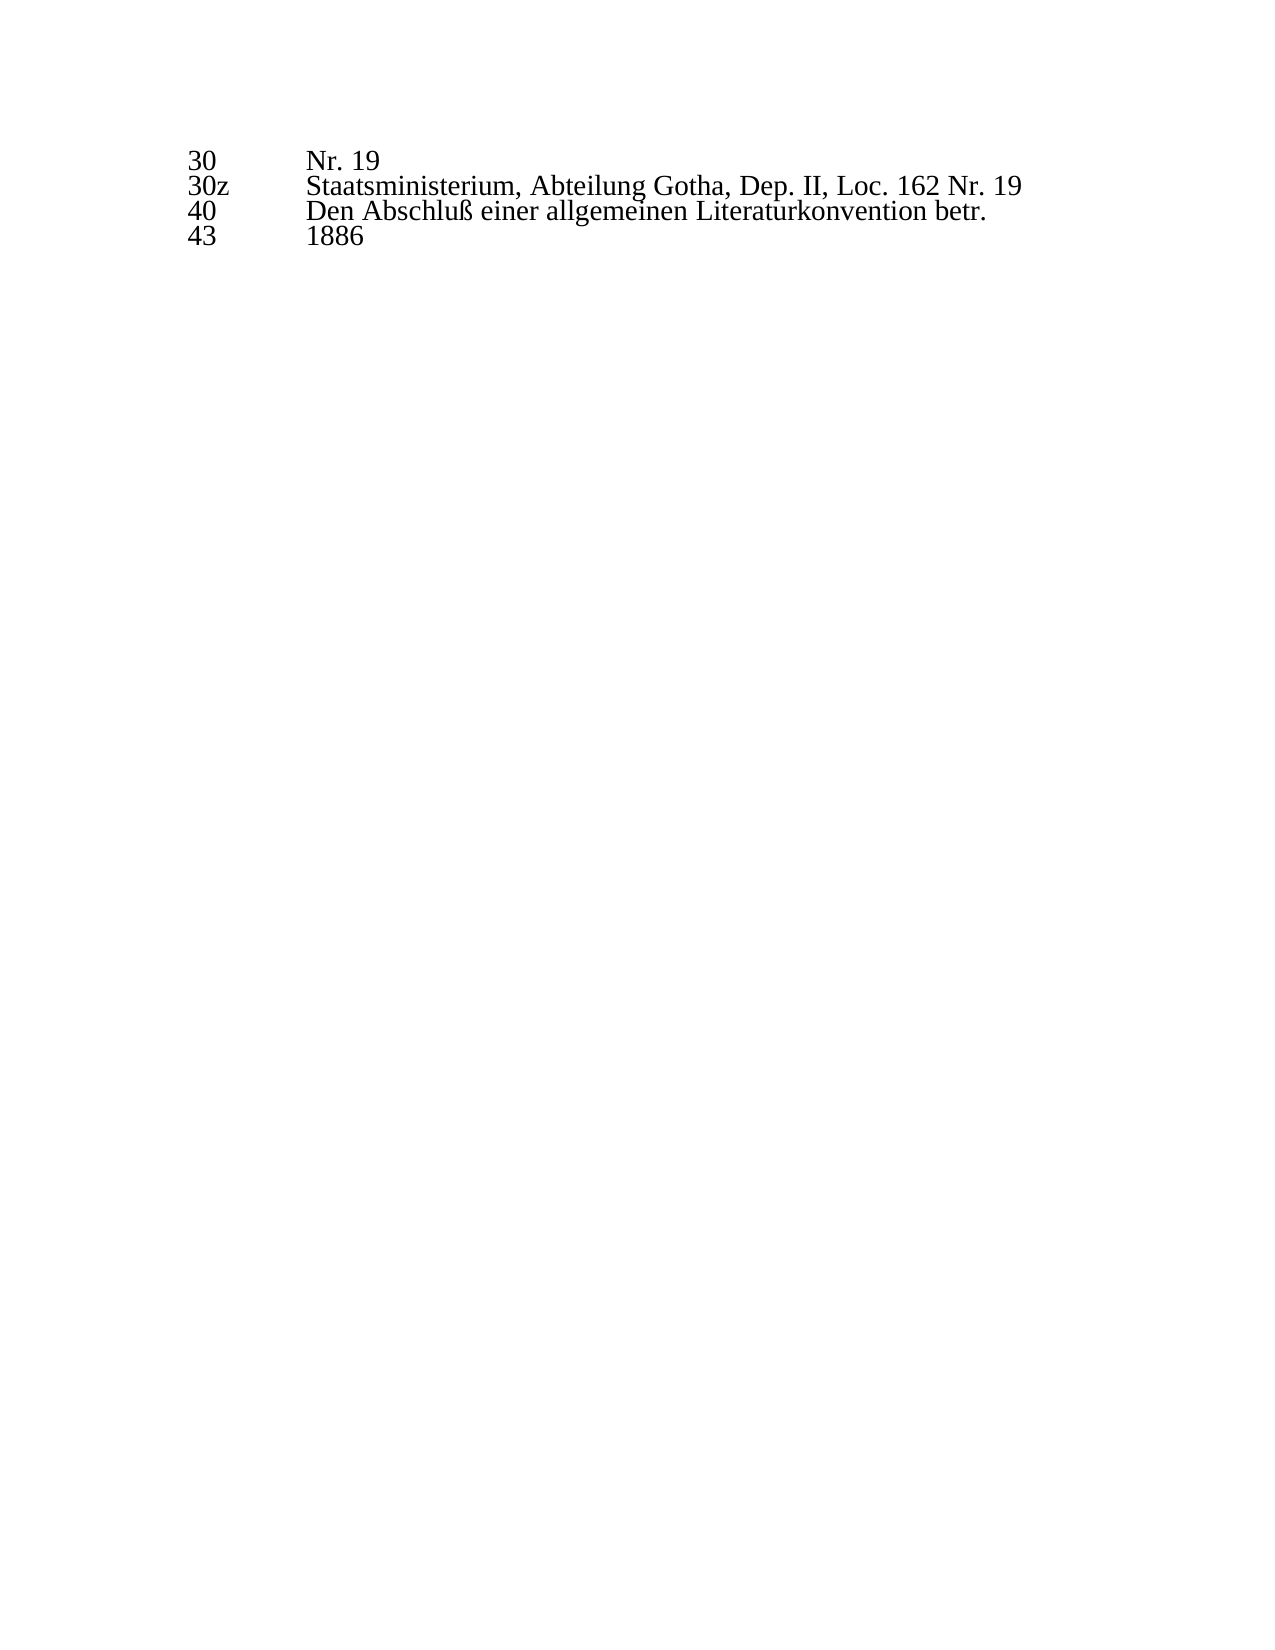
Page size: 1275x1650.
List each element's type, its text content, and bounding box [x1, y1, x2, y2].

text 30 Nr. 19 [187, 150, 1087, 175]
text 30z Staatsministerium, Abteilung Gotha, Dep. II, Loc. 162 Nr. 19 [187, 175, 1087, 200]
text 43 1886 [187, 225, 1087, 250]
text 40 Den Abschluß einer allgemeinen s[Literaturkonvention]s betr. [187, 200, 1087, 225]
